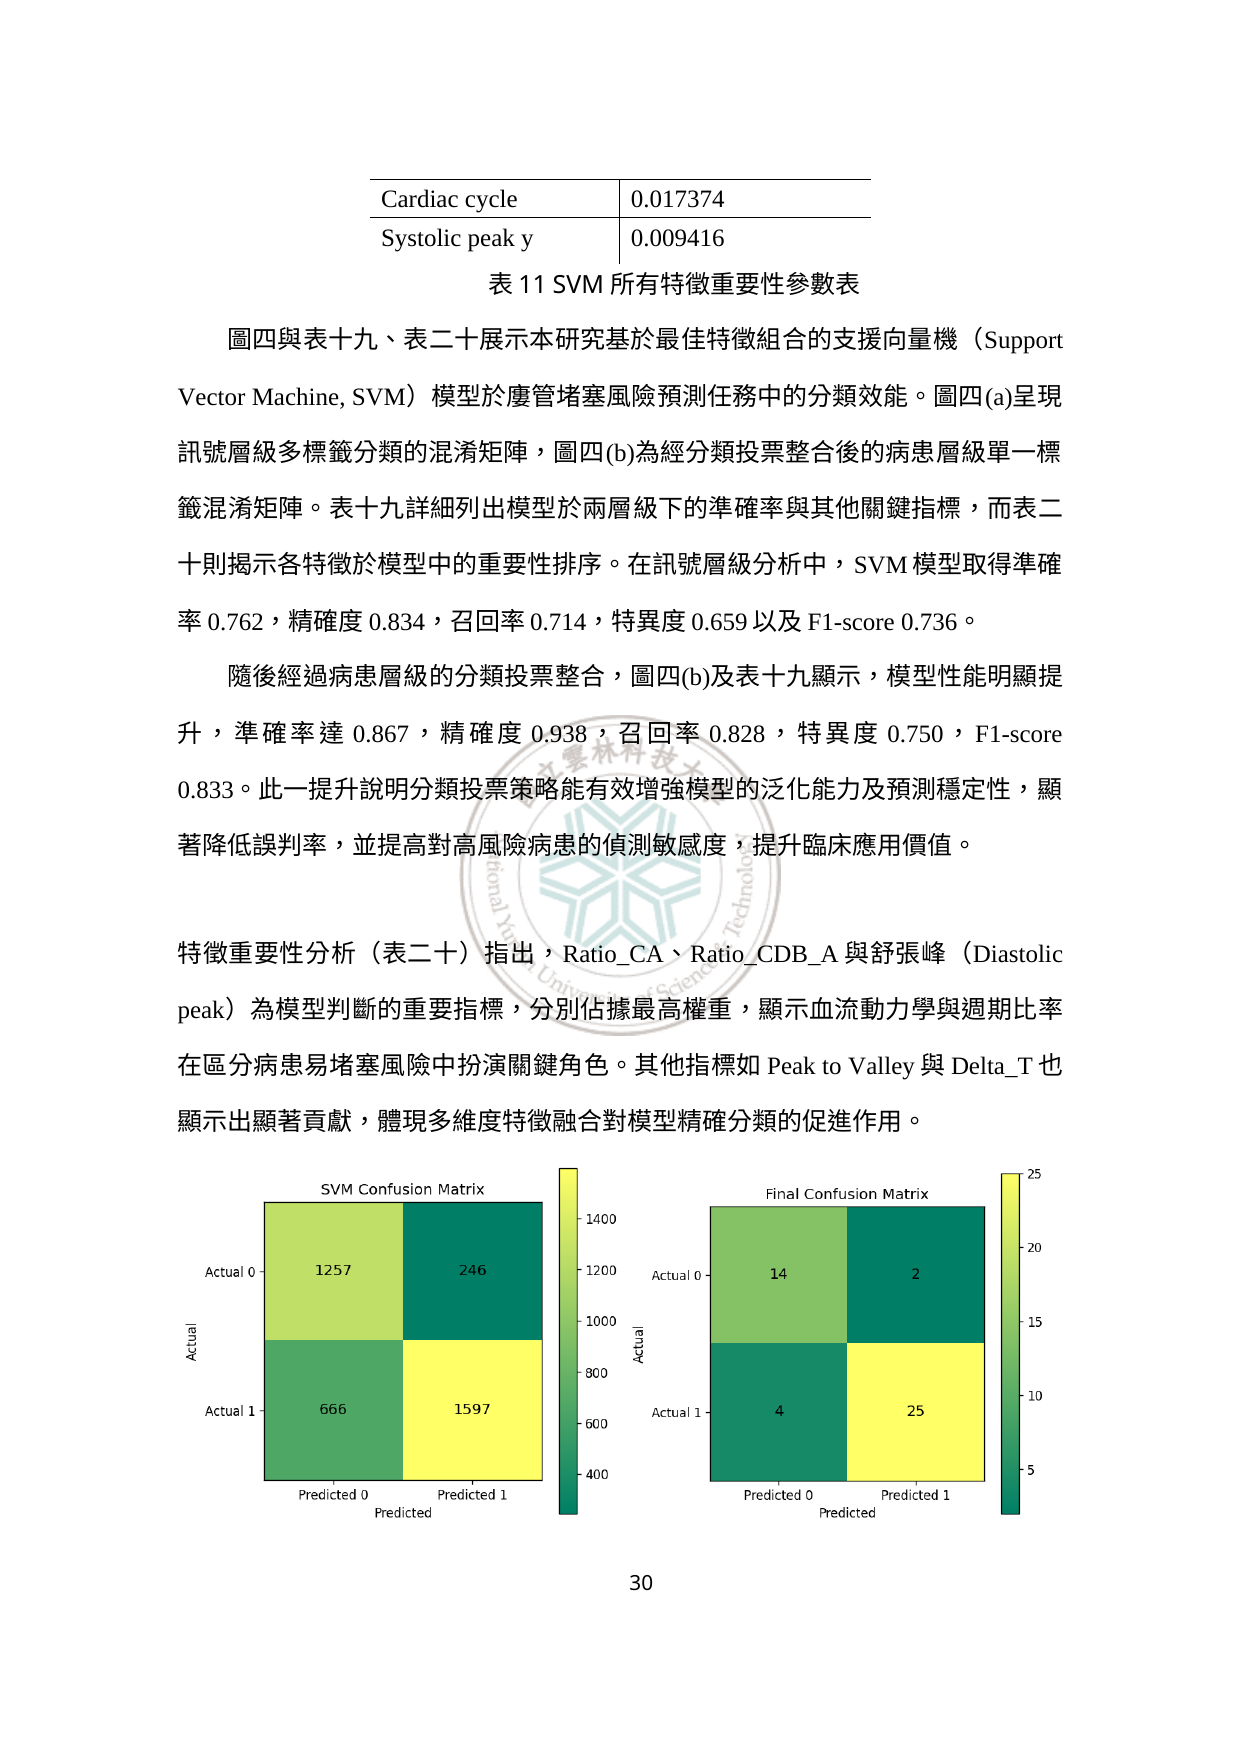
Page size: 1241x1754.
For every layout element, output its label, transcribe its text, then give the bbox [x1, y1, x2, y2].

table_cell 0.009416 [620, 218, 871, 264]
list 表十八 SVM 所有特徵重要性參數表 [285, 264, 1063, 301]
picture [177, 1159, 1051, 1529]
table_cell Cardiac cycle [370, 180, 619, 217]
table_cell Systolic peak y [370, 218, 619, 264]
text 圖四與表十九、表二十展示本研究基於最佳特徵組合的支援向量機（Support Vector Machine, SVM）模型於廔管堵塞風險預測任務中的分類效能。圖四(a)呈現訊號層級多標籤分類的混淆矩陣，圖四(b)為經分類投票整合後的病患層級單一標籤混淆矩陣。表十九詳細列出模型於兩層級下的準確率與其他關鍵指標，而表二十則揭示各特徵於模型中的重要性排序。在訊號層級分析中，SVM模型取得準確率0.762，精確度0.834，召回率0.714，特異度0.659以及F1-score 0.736。 [177, 319, 1063, 638]
table_cell 0.017374 [620, 180, 871, 217]
picture [459, 862, 781, 932]
text 隨後經過病患層級的分類投票整合，圖四(b)及表十九顯示，模型性能明顯提升，準確率達0.867，精確度0.938，召回率0.828，特異度0.750，F1-score 0.833。此一提升說明分類投票策略能有效增強模型的泛化能力及預測穩定性，顯著降低誤判率，並提高對高風險病患的偵測敏感度，提升臨床應用價值。 [177, 656, 1063, 862]
text 特徵重要性分析（表二十）指出，Ratio_CA、Ratio_CDB_A與舒張峰（Diastolic peak）為模型判斷的重要指標，分別佔據最高權重，顯示血流動力學與週期比率在區分病患易堵塞風險中扮演關鍵角色。其他指標如Peak to Valley與Delta_T也顯示出顯著貢獻，體現多維度特徵融合對模型精確分類的促進作用。 [177, 932, 1063, 1139]
